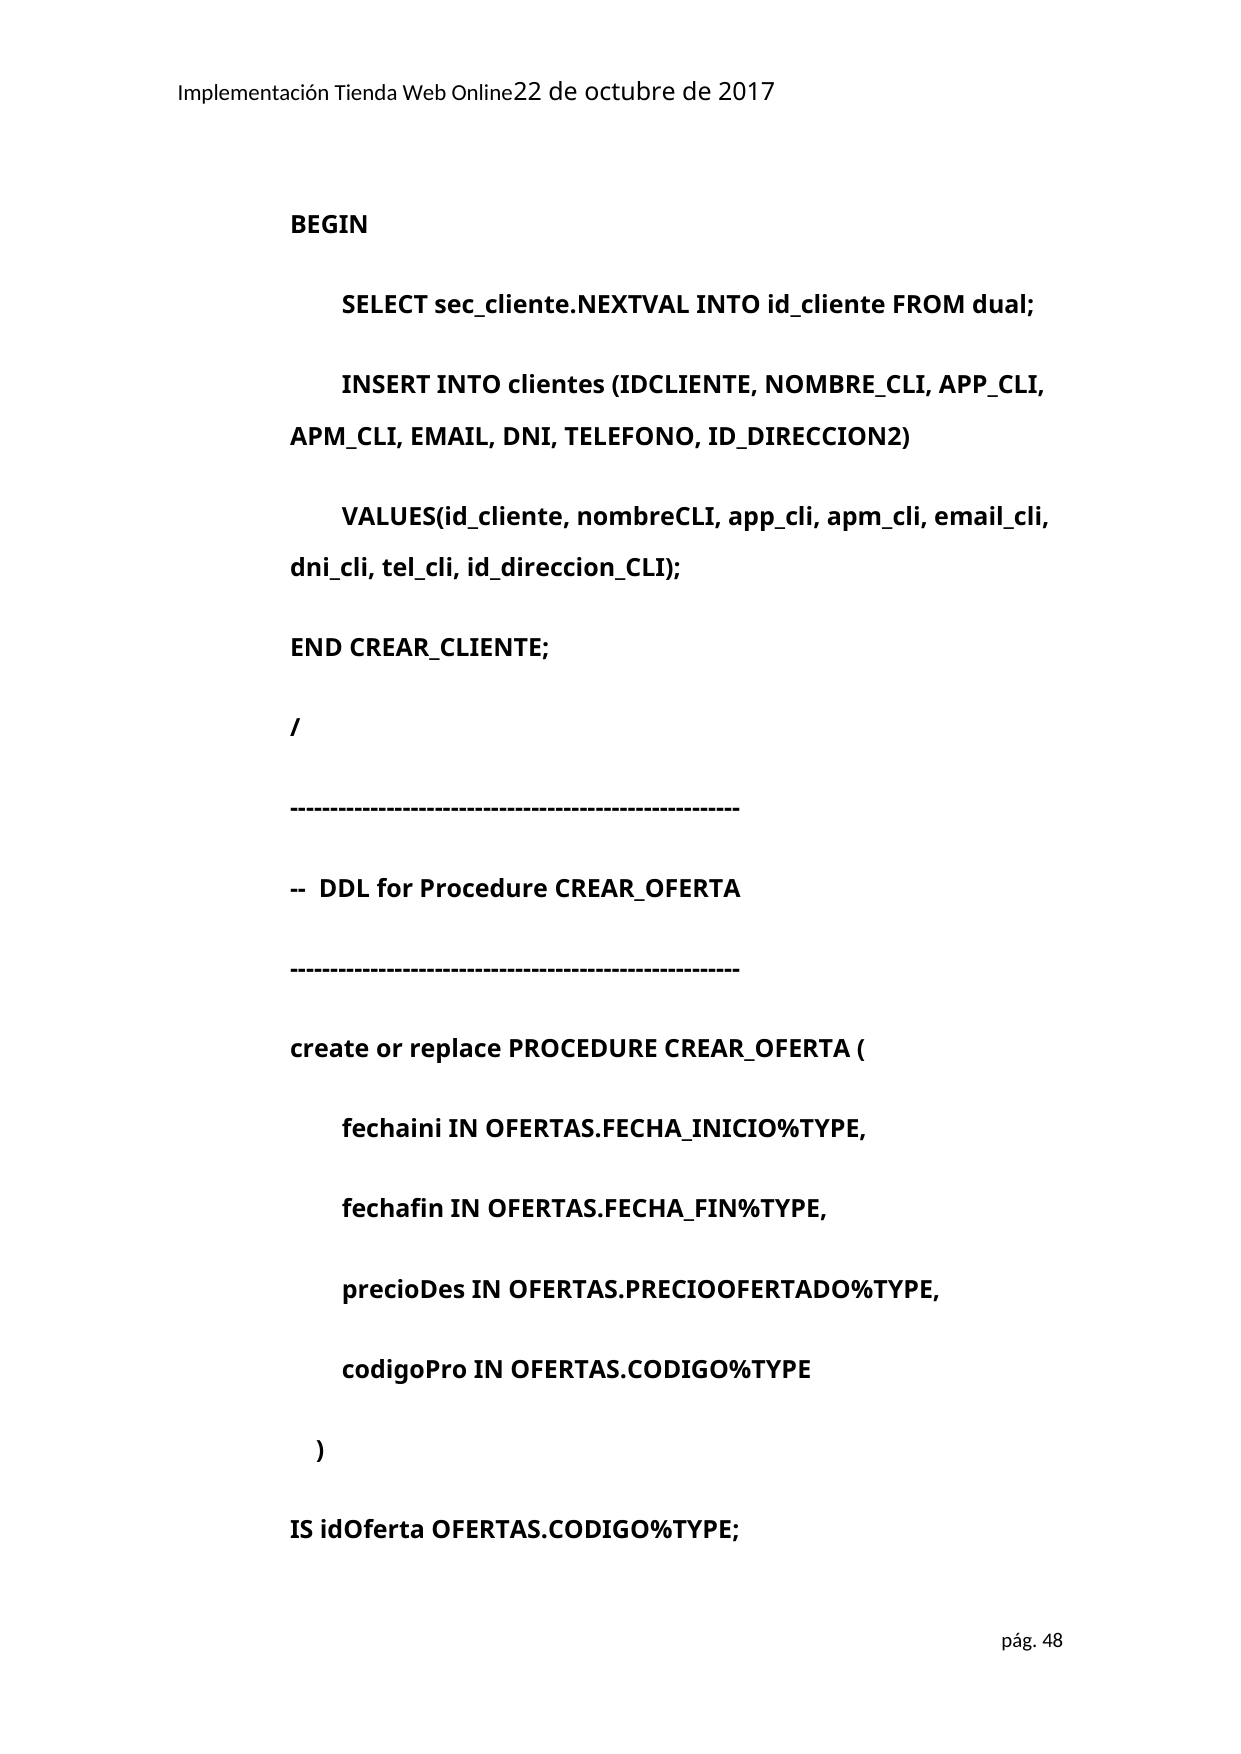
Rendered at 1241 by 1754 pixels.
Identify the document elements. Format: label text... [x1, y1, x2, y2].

text -- DDL for Procedure CREAR_OFERTA [290, 870, 1063, 904]
text -------------------------------------------------------- [290, 951, 1063, 984]
text codigoPro IN OFERTAS.CODIGO%TYPE [290, 1352, 1063, 1386]
text IS idOferta OFERTAS.CODIGO%TYPE; [290, 1512, 1063, 1546]
text END CREAR_CLIENTE; [290, 630, 1063, 664]
text precioDes IN OFERTAS.PRECIOOFERTADO%TYPE, [290, 1271, 1063, 1305]
text fechaini IN OFERTAS.FECHA_INICIO%TYPE, [290, 1111, 1063, 1145]
text BEGIN [290, 207, 1063, 241]
text INSERT INTO clientes (IDCLIENTE, NOMBRE_CLI, APP_CLI, APM_CLI, EMAIL, DNI, TELEFONO, ID_DIRECCION2) [290, 367, 1063, 452]
text / [290, 710, 1063, 744]
text VALUES(id_cliente, nombreCLI, app_cli, apm_cli, email_cli, dni_cli, tel_cli, id_direccion_CLI); [290, 498, 1063, 583]
text -------------------------------------------------------- [290, 790, 1063, 824]
text create or replace PROCEDURE CREAR_OFERTA ( [290, 1031, 1063, 1065]
text ) [290, 1432, 1063, 1466]
text fechafin IN OFERTAS.FECHA_FIN%TYPE, [290, 1191, 1063, 1225]
text SELECT sec_cliente.NEXTVAL INTO id_cliente FROM dual; [290, 287, 1063, 321]
